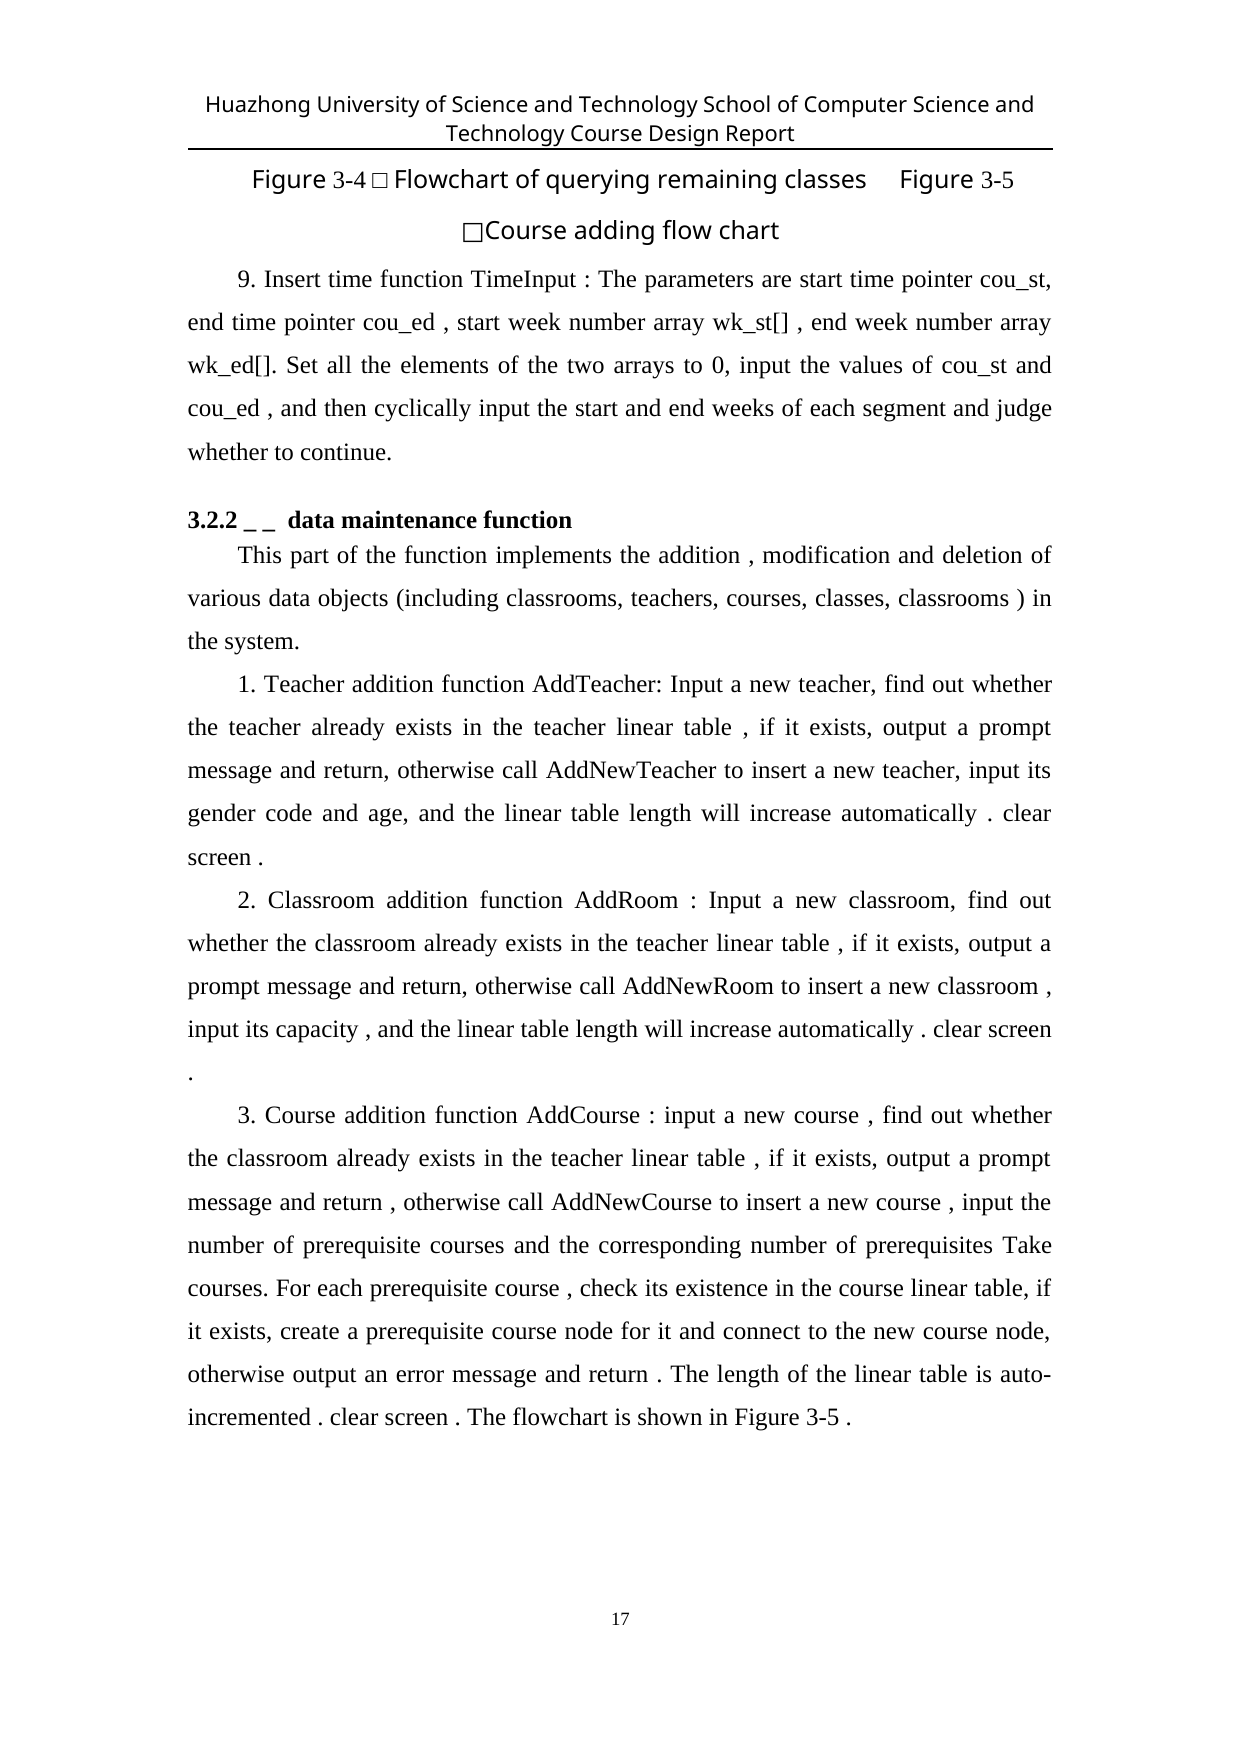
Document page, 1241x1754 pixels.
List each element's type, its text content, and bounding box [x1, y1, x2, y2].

text 2. Classroom addition function AddRoom : Input a new classroom, find out whether the classroom already exists in the teacher linear table , if it exists, output a prompt message and return, otherwise call AddNewRoom to insert a new classroom , input its capacity , and the linear table length will increase automatically . clear screen . [187, 885, 1053, 1086]
text 1. Teacher addition function AddTeacher: Input a new teacher, find out whether the teacher already exists in the teacher linear table , if it exists, output a prompt message and return, otherwise call AddNewTeacher to insert a new teacher, input its gender code and age, and the linear table length will increase automatically . clear screen . [187, 669, 1053, 870]
text This part of the function implements the addition , modification and deletion of various data objects (including classrooms, teachers, courses, classes, classrooms ) in the system. [187, 540, 1053, 655]
text 3. Course addition function AddCourse : input a new course , find out whether the classroom already exists in the teacher linear table , if it exists, output a prompt message and return , otherwise call AddNewCourse to insert a new course , input the number of prerequisite courses and the corresponding number of prerequisites Take courses. For each prerequisite course , check its existence in the course linear table, if it exists, create a prerequisite course node for it and connect to the new course node, otherwise output an error message and return . The length of the linear table is auto-incremented . clear screen . The flowchart is shown in Figure 3-5 . [187, 1100, 1053, 1431]
text 9. Insert time function TimeInput : The parameters are start time pointer cou_st, end time pointer cou_ed , start week number array wk_st[] , end week number array wk_ed[]. Set all the elements of the two arrays to 0, input the values of cou_st and cou_ed , and then cyclically input the start and end weeks of each segment and judge whether to continue. [187, 264, 1053, 465]
text Figure 3-4 □ Flowchart of querying remaining classes Figure 3-5 □Course adding flow chart [187, 162, 1053, 247]
subtitle 3.2.2 _ _ data maintenance function [187, 505, 1053, 533]
